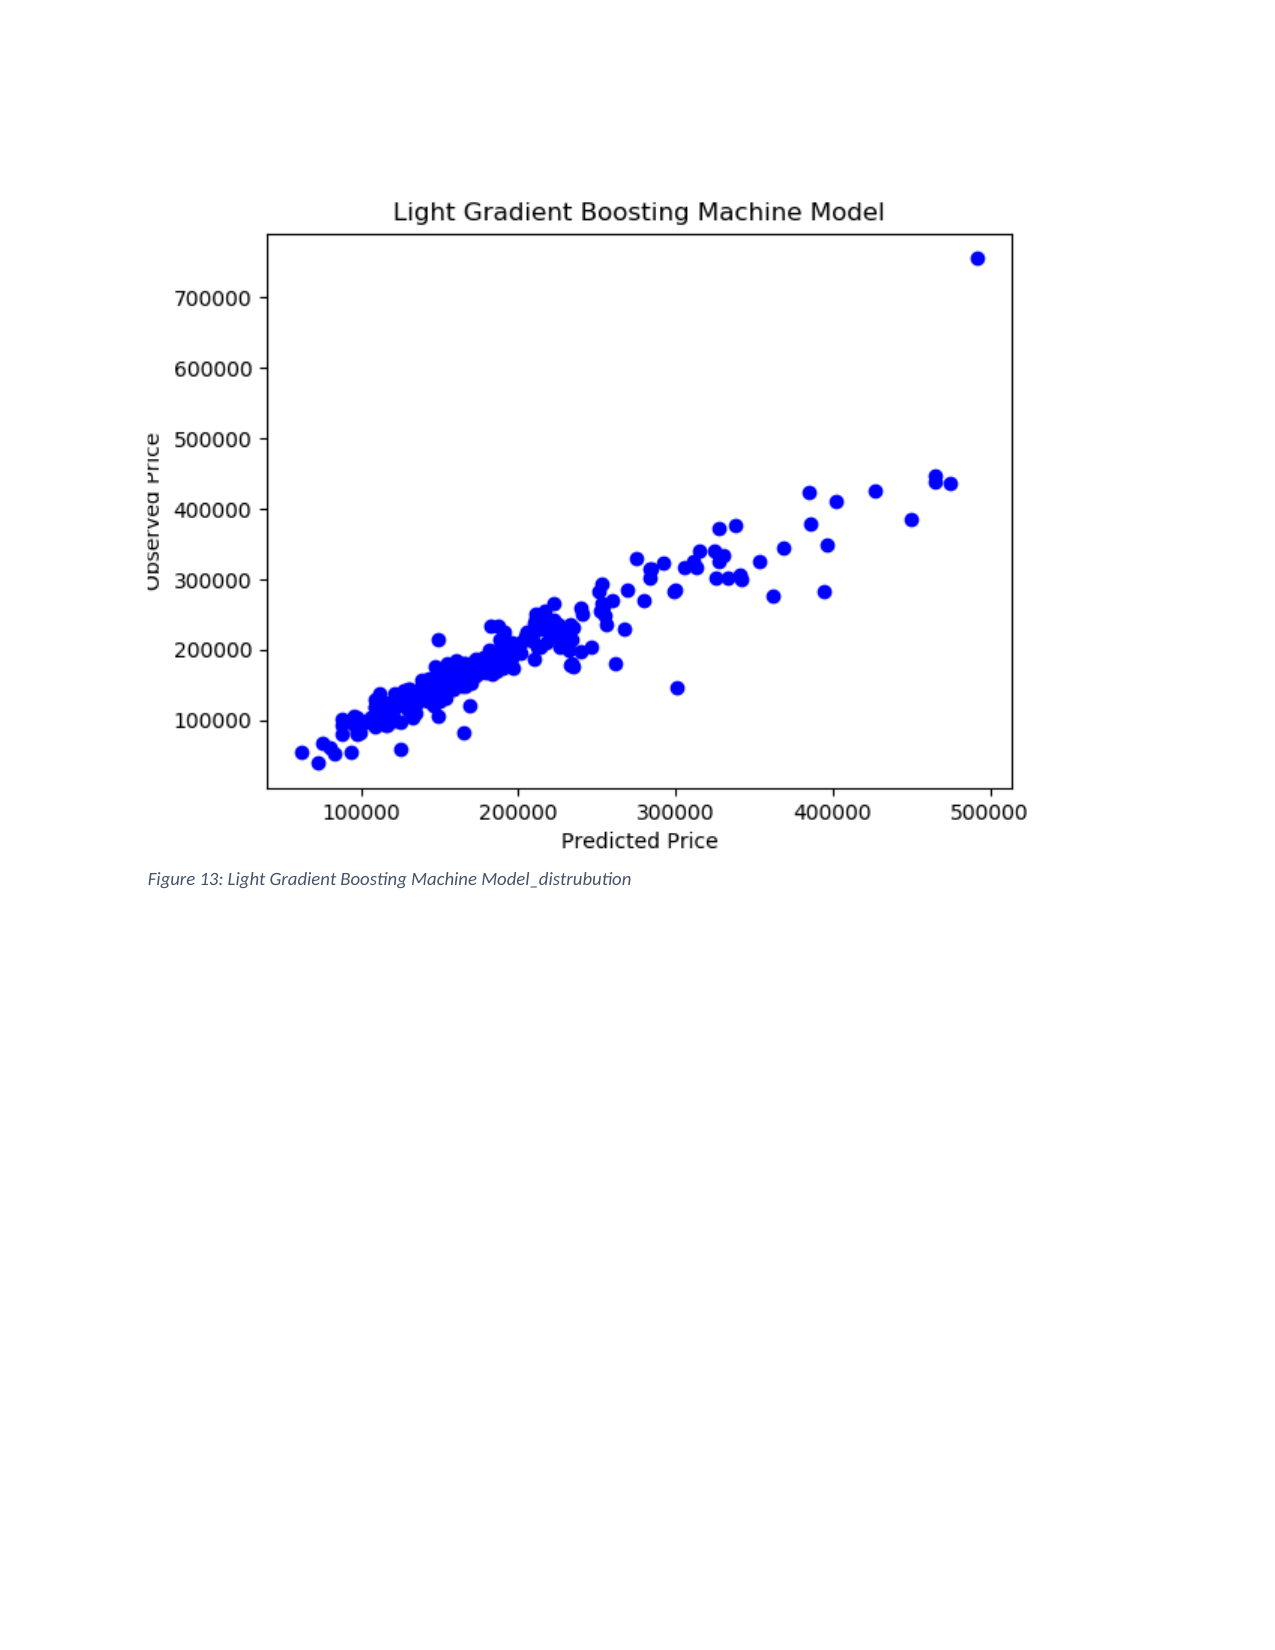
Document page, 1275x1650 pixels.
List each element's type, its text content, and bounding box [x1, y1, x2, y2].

picture [147, 147, 1108, 868]
